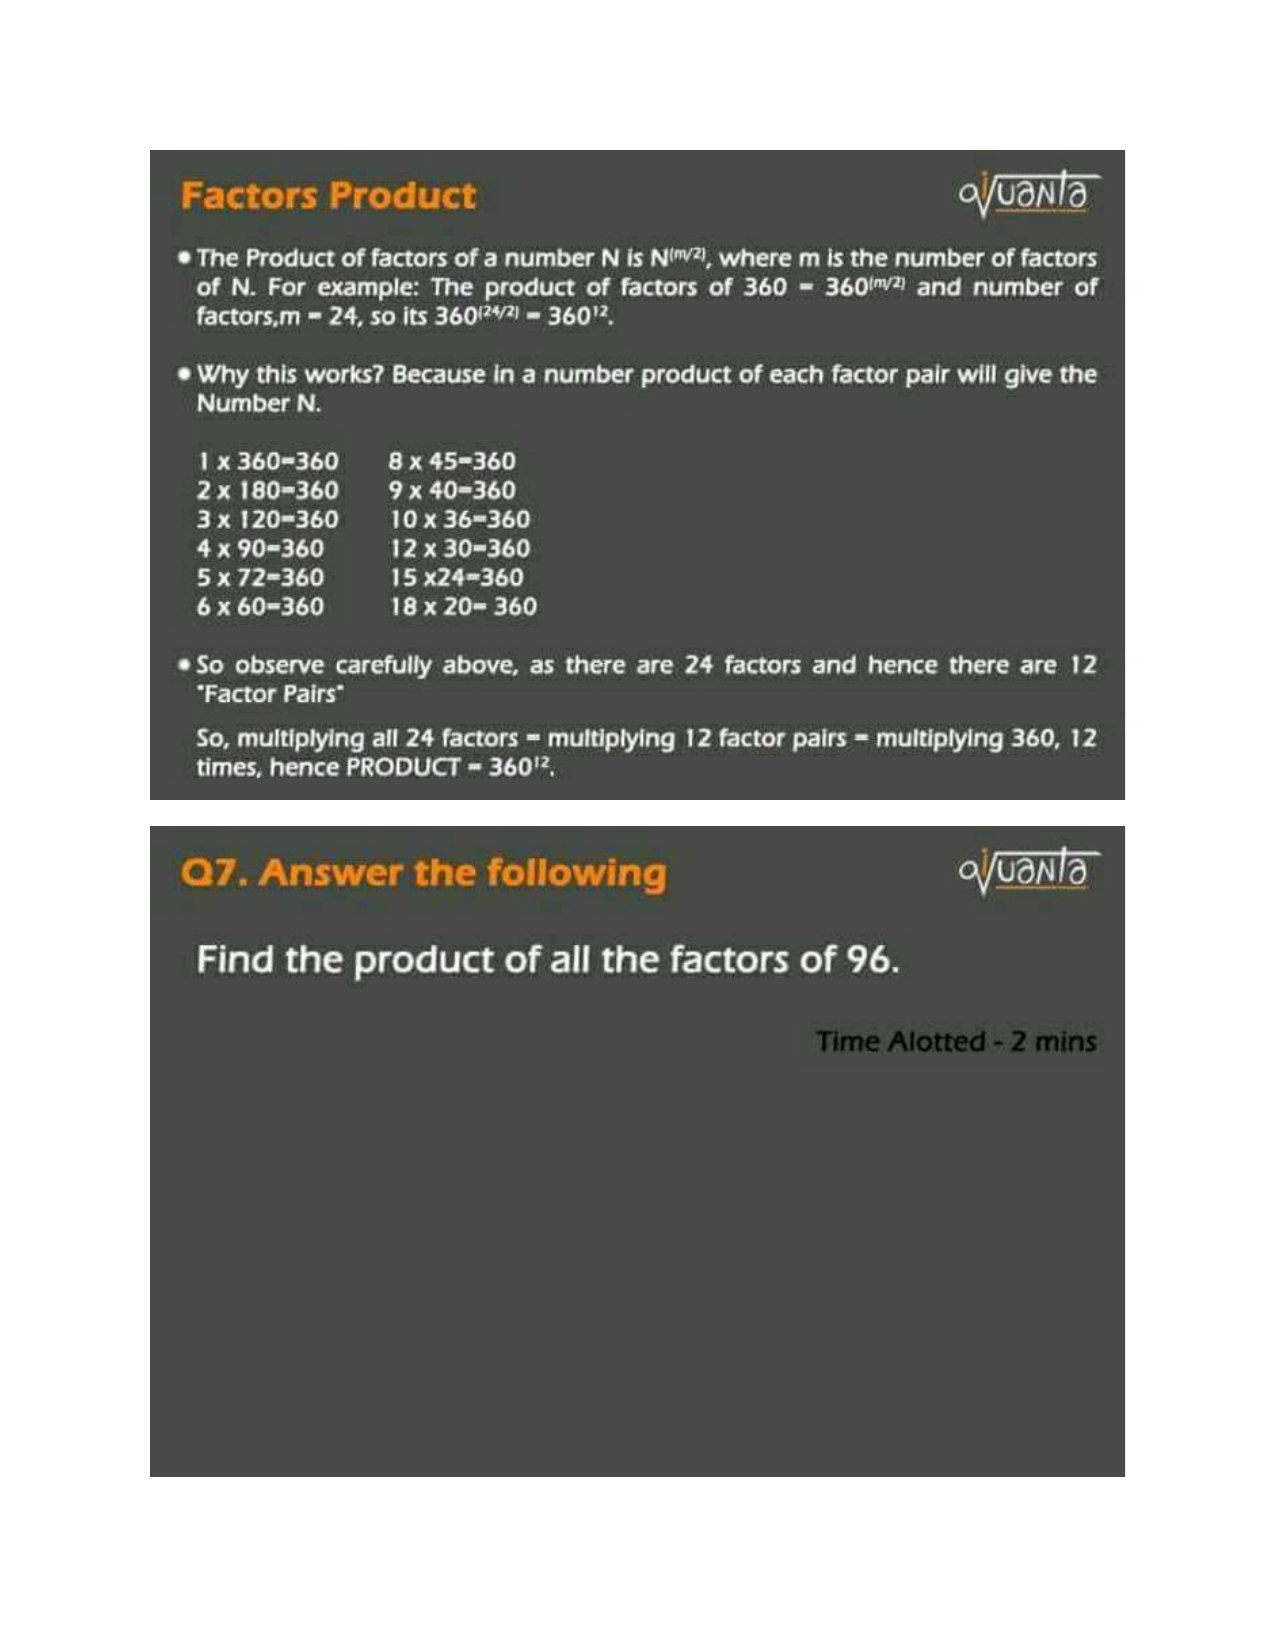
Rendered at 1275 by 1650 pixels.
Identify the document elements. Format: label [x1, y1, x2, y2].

picture [150, 150, 1125, 800]
picture [150, 826, 1125, 1477]
